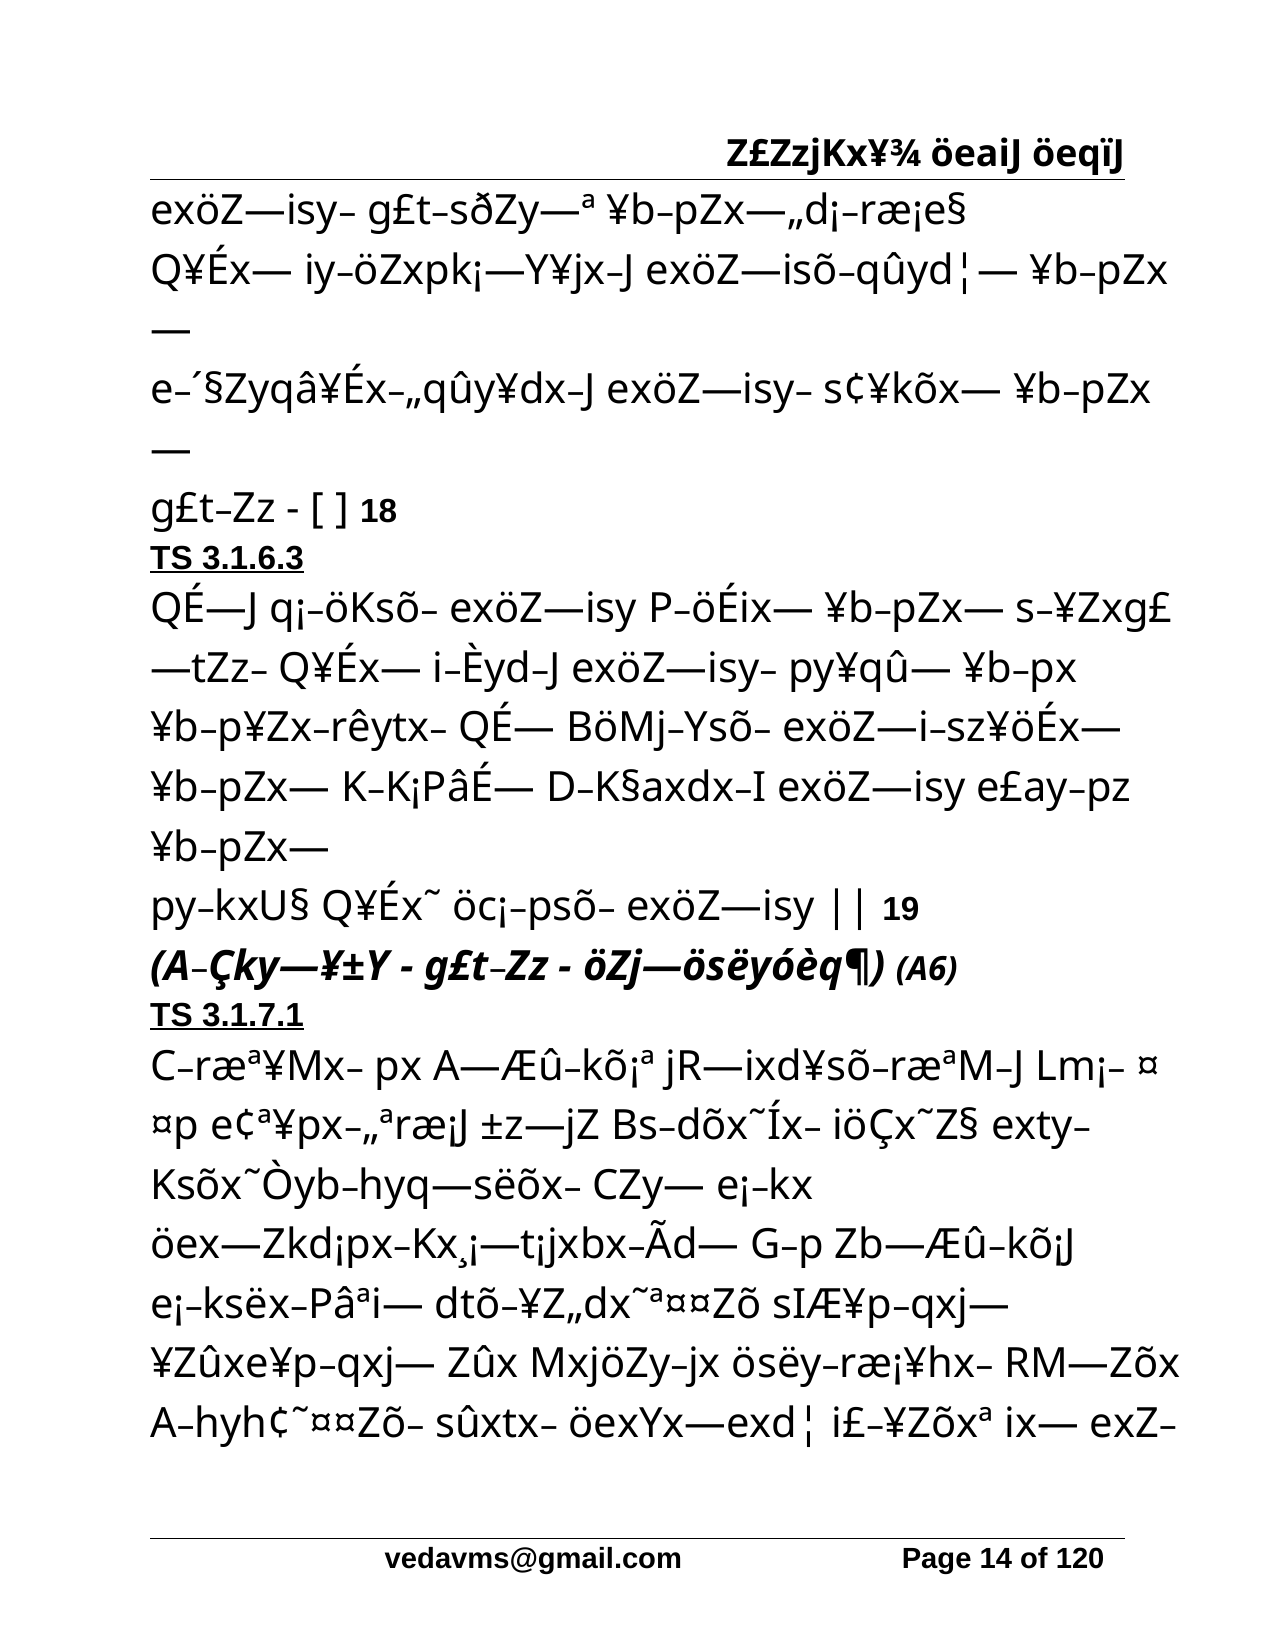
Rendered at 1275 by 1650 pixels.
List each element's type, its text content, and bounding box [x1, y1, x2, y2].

text ¥b–p¥Zx–rêytx– QÉ— BöMj–Ysõ– exöZ—i–sz¥öÉx— [150, 697, 1181, 754]
text A–hyh¢˜¤¤Zõ– sûxtx– öexYx—exd¦ i£–¥Zõxª ix— exZ–I [150, 1393, 1181, 1450]
text exöZ—isy– g£t–sðZy—ª ¥b–pZx—„d¡–ræ¡e§ [150, 180, 1181, 237]
text e–´§Zyqâ¥Éx–„qûy¥dx–J exöZ—isy– s¢¥kõx— ¥b–pZx— [150, 359, 1181, 475]
text py–kxU§ Q¥Éx˜ öc¡–psõ– exöZ—isy || 19 [150, 876, 1181, 933]
text C–ræª¥Mx– px A—Æû–kõ¡ª jR—ixd¥sõ–ræªM–J Lm¡– ¤¤p e¢ª¥px–„ªræ¡J ±z—jZ Bs–dõx˜Íx– iöÇx˜Z§ exty– Ksõx˜Òyb–hyq—sëõx– CZy— e¡–kx [150, 1035, 1181, 1211]
text öex—Zkd¡px–Kx¸¡—t¡jxbx–Ãd— G–p Zb—Æû–kõ¡J [150, 1214, 1181, 1271]
text e¡–ksëx–Pâªi— dtõ–¥Z„dx˜ª¤¤Zõ sIÆ¥p–qxj— [150, 1274, 1181, 1331]
text QÉ—J q¡–öKsõ– exöZ—isy P–öÉix— ¥b–pZx— s–¥Zxg£—tZz– Q¥Éx— i–Èyd–J exöZ—isy– py¥qû— ¥b–px [150, 578, 1181, 694]
text TS 3.1.7.1 [150, 995, 1181, 1033]
text TS 3.1.6.3 [150, 538, 1181, 576]
text (A–Çky—¥±Y - g£t–Zz - öZj—ösëyóèq¶) (A6) [150, 936, 1181, 992]
text ¥b–pZx— K–K¡PâÉ— D–K§axdx–I exöZ—isy e£ay–pz ¥b–pZx— [150, 757, 1181, 873]
text Q¥Éx— iy–öZxpk¡—Y¥jx–J exöZ—isõ–qûyd¦— ¥b–pZx— [150, 240, 1181, 356]
text ¥Zûxe¥p–qxj— Zûx MxjöZy–jx ösëy–ræ¡¥hx– RM—Zõx [150, 1333, 1181, 1390]
text g£t–Zz - [ ] 18 [150, 478, 1181, 535]
